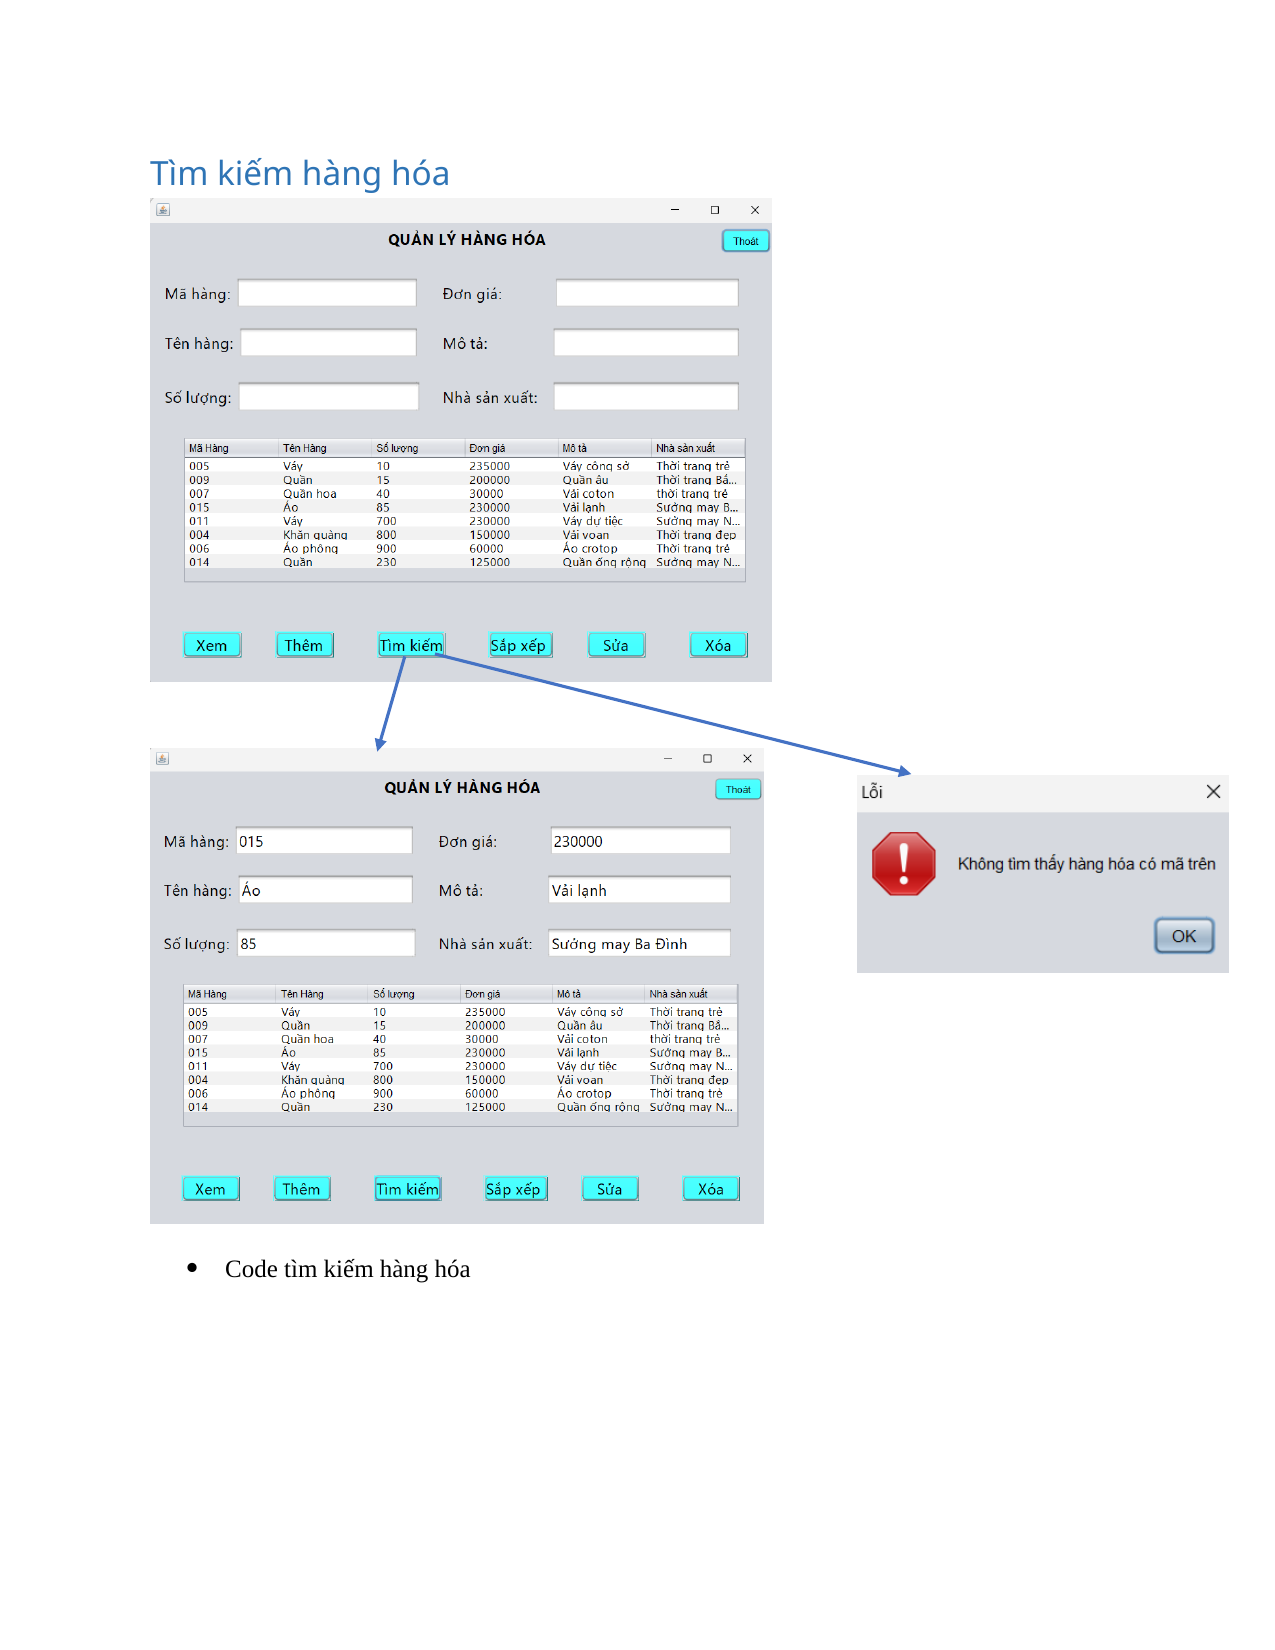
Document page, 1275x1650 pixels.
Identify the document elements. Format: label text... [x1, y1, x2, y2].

picture [150, 748, 764, 1224]
subtitle Tìm kiếm hàng hóa [150, 150, 1125, 195]
picture [857, 775, 1229, 973]
list Code tìm kiếm hàng hóa [187, 1254, 1125, 1284]
picture [150, 198, 772, 682]
